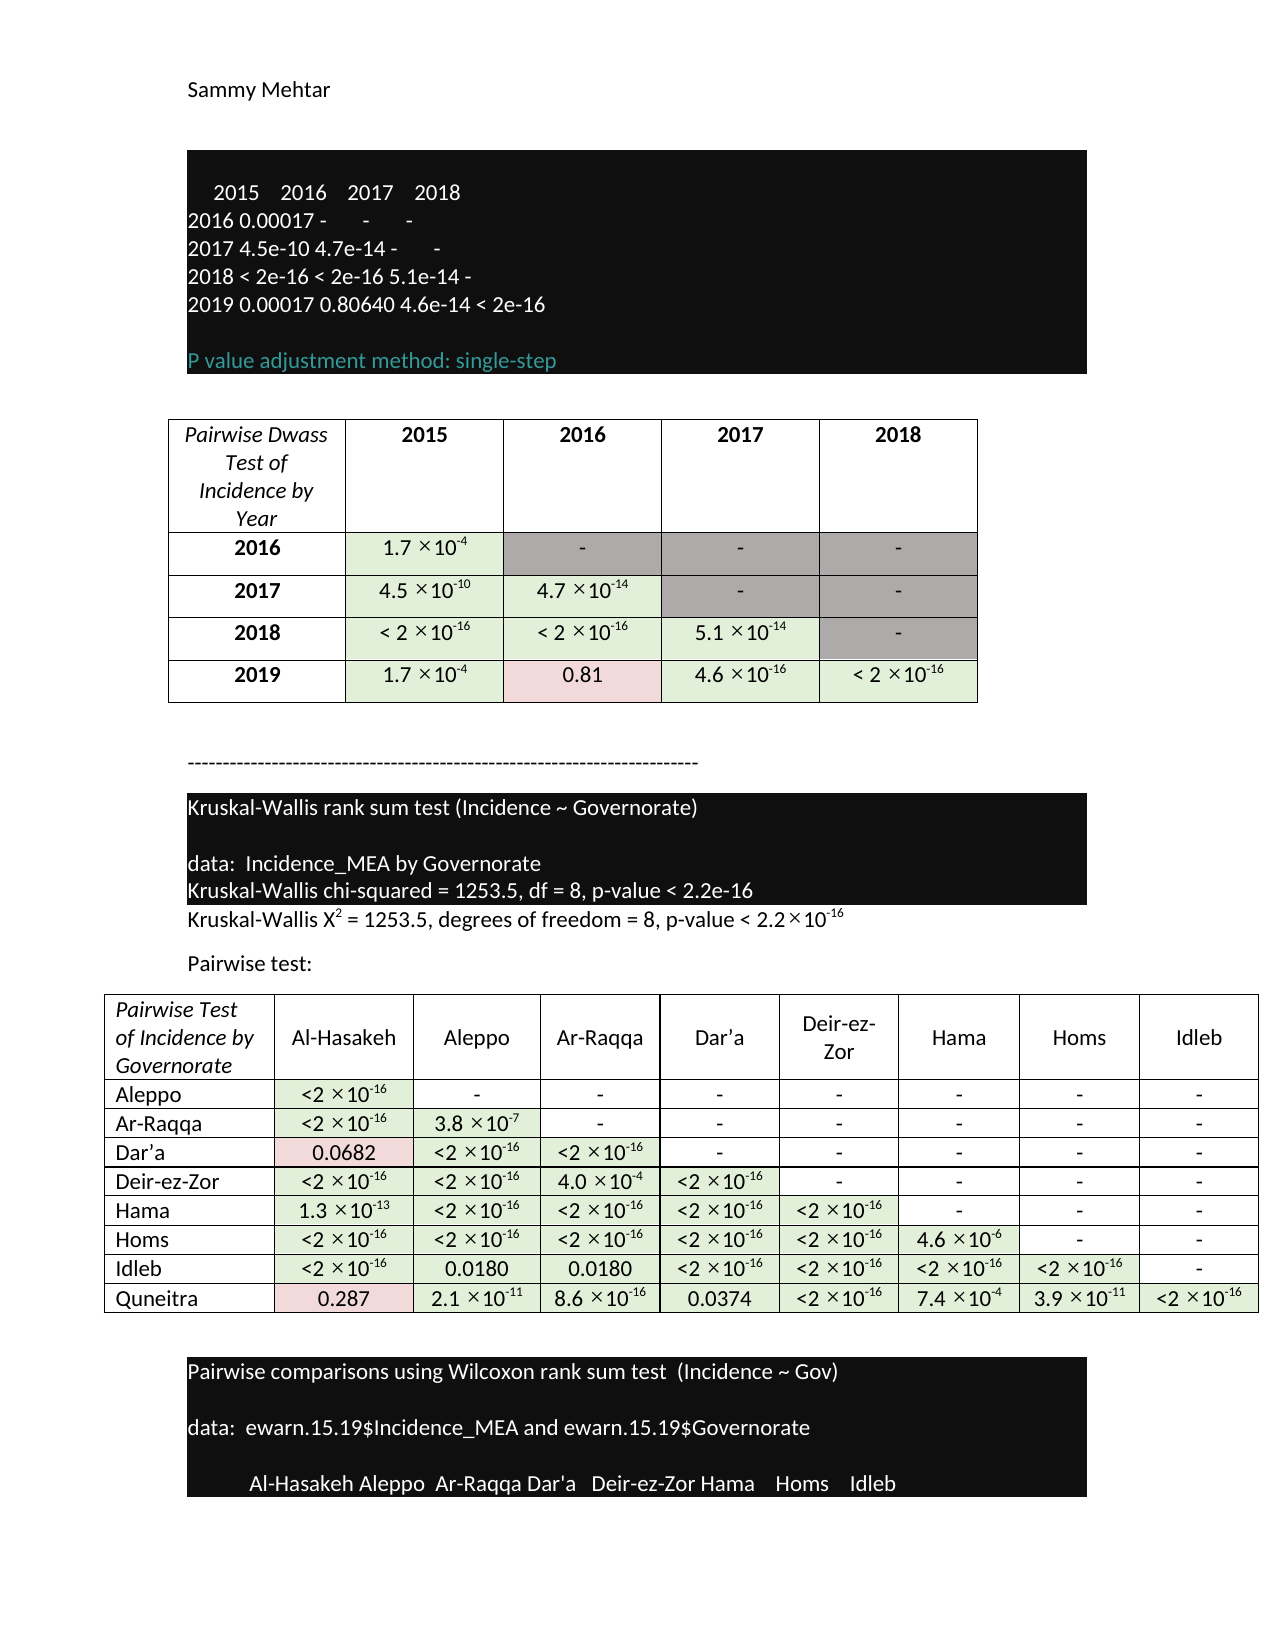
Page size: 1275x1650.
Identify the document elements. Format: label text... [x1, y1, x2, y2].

text Al-Hasakeh Aleppo Ar-Raqqa Dar'a Deir-ez-Zor Hama Homs Idleb [187, 1469, 1087, 1497]
table_cell 0.0180 [541, 1255, 659, 1283]
table_header Idleb [1140, 995, 1258, 1079]
text Kruskal-Wallis rank sum test (Incidence ~ Governorate) [187, 793, 1087, 821]
table_cell 0.0682 [275, 1138, 413, 1166]
table_cell <2 10-16 [780, 1226, 898, 1253]
table_cell Dar’a [105, 1138, 274, 1166]
table_cell < 2 10-16 [820, 661, 977, 702]
table_cell 0.0180 [414, 1255, 540, 1283]
table_cell 3.8 10-7 [414, 1109, 540, 1137]
table_header 2016 [504, 420, 661, 532]
text 2015 2016 2017 2018 [187, 178, 1087, 206]
table_cell Hama [105, 1196, 274, 1224]
table_cell 2.1 10-11 [414, 1284, 540, 1312]
table_cell - [780, 1168, 898, 1195]
table_header Pairwise Test of Incidence by Governorate [105, 995, 274, 1079]
table_cell - [820, 533, 977, 575]
table_cell <2 10-16 [780, 1284, 898, 1312]
table_cell Deir-ez-Zor [105, 1168, 274, 1195]
table_cell <2 10-16 [899, 1255, 1019, 1283]
table_cell - [1020, 1196, 1139, 1224]
table_cell - [414, 1080, 540, 1108]
table_cell - [661, 1109, 779, 1137]
table_header 2018 [820, 420, 977, 532]
table_cell - [1020, 1138, 1139, 1166]
table_cell 0.0374 [661, 1284, 779, 1312]
text Kruskal-Wallis chi-squared = 1253.5, df = 8, p-value < 2.2e-16 [187, 877, 1087, 905]
table_header Dar’a [661, 995, 779, 1079]
table_cell Quneitra [105, 1284, 274, 1312]
table_cell 0.81 [504, 661, 661, 702]
table_cell 8.6 10-16 [541, 1284, 659, 1312]
table_cell 3.9 10-11 [1020, 1284, 1139, 1312]
text Pairwise comparisons using Wilcoxon rank sum test (Incidence ~ Gov) [187, 1357, 1087, 1385]
table_cell <2 10-16 [541, 1138, 659, 1166]
table_cell <2 10-16 [780, 1196, 898, 1224]
table_cell Idleb [105, 1255, 274, 1283]
table_cell - [1020, 1080, 1139, 1108]
table_cell 0.287 [275, 1284, 413, 1312]
table_cell <2 10-16 [1140, 1284, 1258, 1312]
table_cell <2 10-16 [541, 1226, 659, 1253]
table_cell 7.4 10-4 [899, 1284, 1019, 1312]
text P value adjustment method: single-step [187, 346, 1087, 374]
table_cell 2017 [169, 576, 345, 617]
table_cell - [1020, 1226, 1139, 1253]
table_cell - [541, 1080, 659, 1108]
table_header Aleppo [414, 995, 540, 1079]
text 2017 4.5e-10 4.7e-14 - - [187, 234, 1087, 262]
table_cell <2 10-16 [661, 1226, 779, 1253]
table_header Homs [1020, 995, 1139, 1079]
table_cell - [1140, 1168, 1258, 1195]
table_cell - [662, 576, 819, 617]
table_cell - [1140, 1226, 1258, 1253]
table_cell < 2 10-16 [504, 618, 661, 659]
table_header Ar-Raqqa [541, 995, 659, 1079]
table_cell - [661, 1080, 779, 1108]
table_cell - [1020, 1109, 1139, 1137]
table_cell - [541, 1109, 659, 1137]
table_cell <2 10-16 [275, 1255, 413, 1283]
table_cell - [504, 533, 661, 575]
table_header 2017 [662, 420, 819, 532]
table_cell - [820, 576, 977, 617]
table_header 2015 [346, 420, 503, 532]
table_cell - [899, 1109, 1019, 1137]
table_cell <2 10-16 [541, 1196, 659, 1224]
table_cell - [899, 1168, 1019, 1195]
table_cell <2 10-16 [661, 1255, 779, 1283]
table_cell <2 10-16 [414, 1138, 540, 1166]
table_cell - [899, 1080, 1019, 1108]
table_cell 4.5 10-10 [346, 576, 503, 617]
table_cell - [820, 618, 977, 659]
table_header Hama [899, 995, 1019, 1079]
table_cell 4.0 10-4 [541, 1168, 659, 1195]
table_cell 2018 [169, 618, 345, 659]
table_cell - [780, 1080, 898, 1108]
text 2019 0.00017 0.80640 4.6e-14 < 2e-16 [187, 290, 1087, 318]
table_cell 2019 [169, 661, 345, 702]
text data: ewarn.15.19$Incidence_MEA and ewarn.15.19$Governorate [187, 1413, 1087, 1441]
table_cell Ar-Raqqa [105, 1109, 274, 1137]
table_cell < 2 10-16 [346, 618, 503, 659]
table_cell <2 10-16 [414, 1168, 540, 1195]
table_header Al-Hasakeh [275, 995, 413, 1079]
table_cell - [1140, 1196, 1258, 1224]
table_cell - [662, 533, 819, 575]
table_cell <2 10-16 [275, 1226, 413, 1253]
table_cell - [899, 1196, 1019, 1224]
table_cell - [661, 1138, 779, 1166]
table_cell 4.7 10-14 [504, 576, 661, 617]
text 2016 0.00017 - - - [187, 206, 1087, 234]
table_cell <2 10-16 [275, 1080, 413, 1108]
table_cell 4.6 10-6 [899, 1226, 1019, 1253]
table_cell - [780, 1109, 898, 1137]
text Kruskal-Wallis X2 = 1253.5, degrees of freedom = 8, p-value < 2.210-16 [187, 905, 1087, 933]
text ------------------------------------------------------------------------- [187, 748, 1087, 776]
table_header Pairwise Dwass Test of Incidence by Year [169, 420, 345, 532]
table_cell - [1140, 1138, 1258, 1166]
table_cell <2 10-16 [661, 1168, 779, 1195]
table_cell 2016 [169, 533, 345, 575]
table_cell <2 10-16 [1020, 1255, 1139, 1283]
table_cell <2 10-16 [275, 1109, 413, 1137]
table_cell 5.1 10-14 [662, 618, 819, 659]
table_cell <2 10-16 [780, 1255, 898, 1283]
text 2018 < 2e-16 < 2e-16 5.1e-14 - [187, 262, 1087, 290]
table_cell <2 10-16 [275, 1168, 413, 1195]
table_cell 1.7 10-4 [346, 661, 503, 702]
table_cell - [1140, 1109, 1258, 1137]
table_cell 4.6 10-16 [662, 661, 819, 702]
table_cell - [780, 1138, 898, 1166]
text data: Incidence_MEA by Governorate [187, 849, 1087, 877]
table_header Deir-ez-Zor [780, 995, 898, 1079]
table_cell <2 10-16 [414, 1196, 540, 1224]
text Pairwise test: [187, 949, 1087, 977]
table_cell - [1020, 1168, 1139, 1195]
table_cell <2 10-16 [414, 1226, 540, 1253]
table_cell - [899, 1138, 1019, 1166]
table_cell Homs [105, 1226, 274, 1253]
table_cell Aleppo [105, 1080, 274, 1108]
table_cell 1.3 10-13 [275, 1196, 413, 1224]
table_cell - [1140, 1080, 1258, 1108]
table_cell - [1140, 1255, 1258, 1283]
table_cell 1.7 10-4 [346, 533, 503, 575]
table_cell <2 10-16 [661, 1196, 779, 1224]
